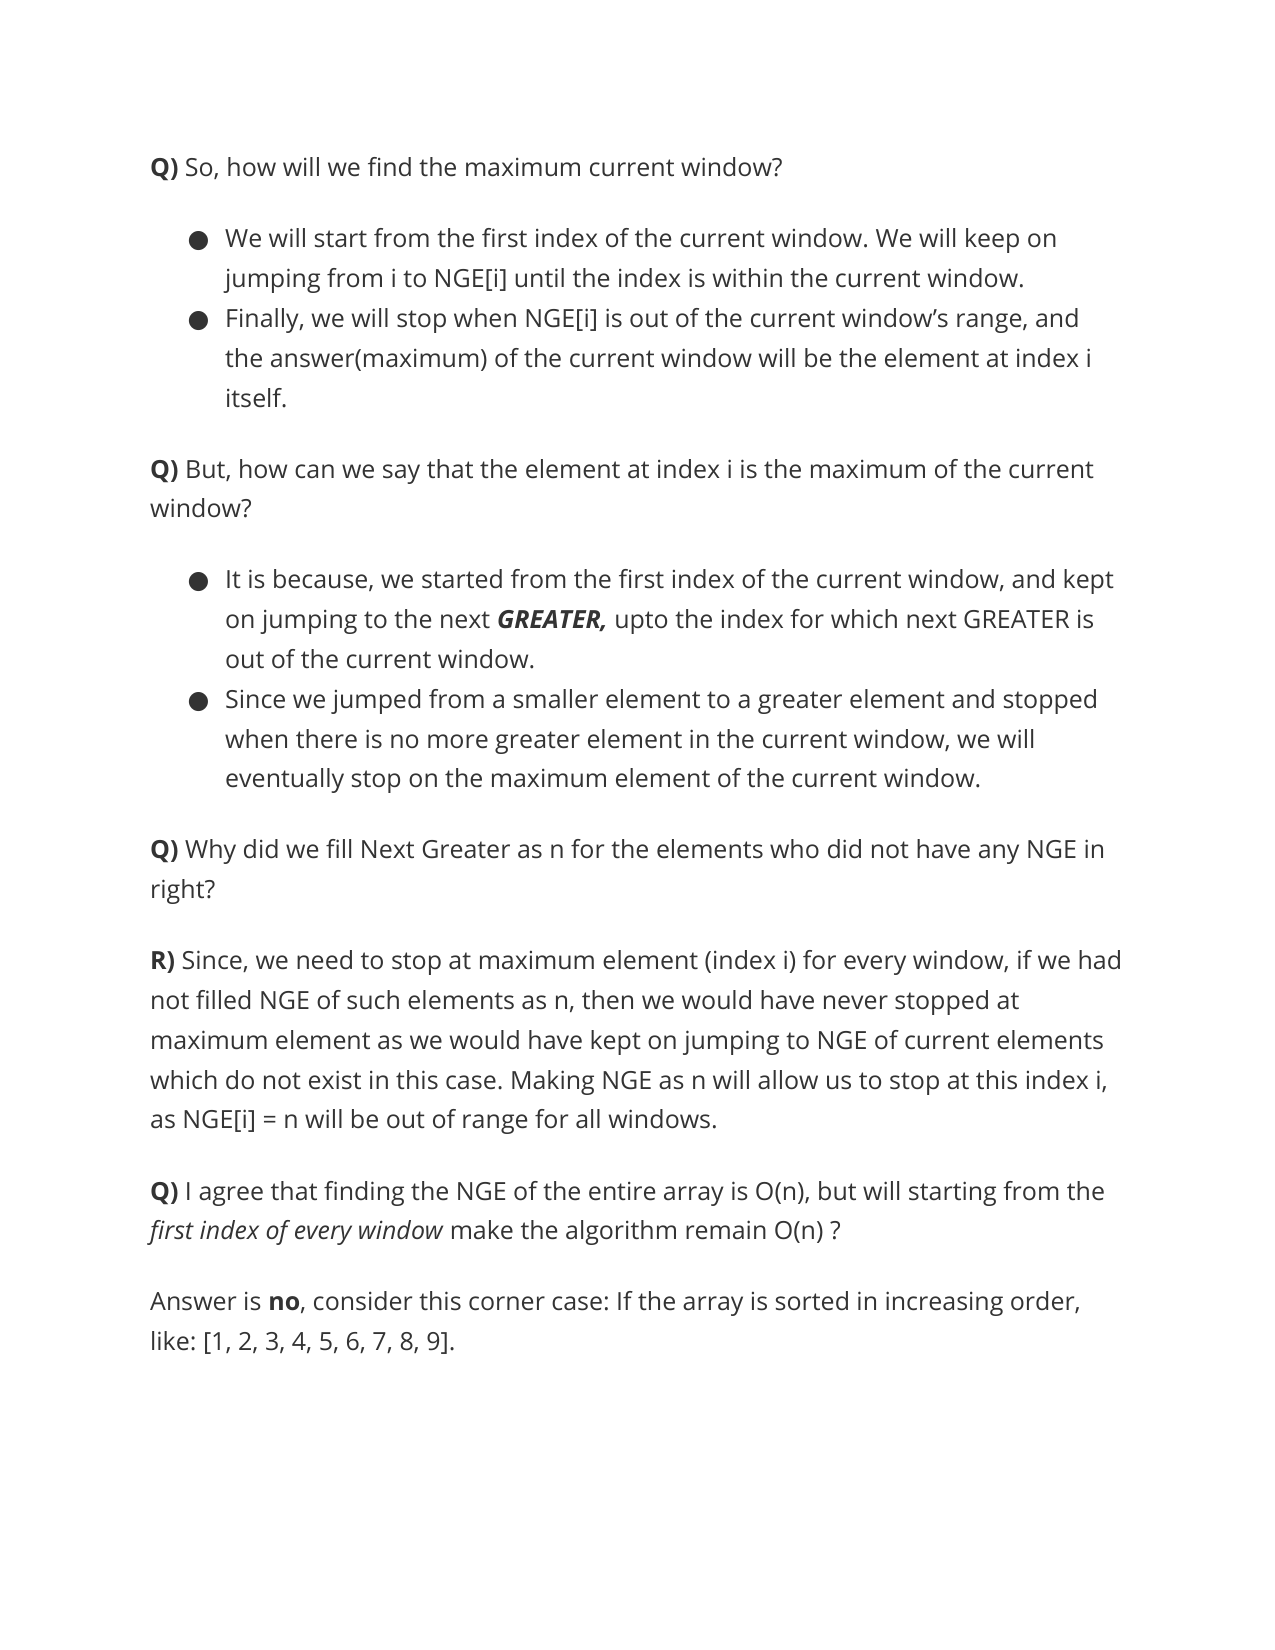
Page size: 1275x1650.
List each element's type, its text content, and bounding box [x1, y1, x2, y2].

list Since we jumped from a smaller element to a greater element and stopped when there is no more greater element in the current window, we will eventually stop on the maximum element of the current window. [187, 681, 1125, 795]
text Answer is no, consider this corner case: If the array is sorted in increasing order, like: [1, 2, 3, 4, 5, 6, 7, 8, 9]. [150, 1284, 1125, 1358]
text Q) So, how will we find the maximum current window? [150, 150, 1125, 184]
list Finally, we will stop when NGE[i] is out of the current window’s range, and the answer(maximum) of the current window will be the element at index i itself. [187, 301, 1125, 414]
text Q) But, how can we say that the element at index i is the maximum of the current window? [150, 451, 1125, 525]
text Q) Why did we fill Next Greater as n for the elements who did not have any NGE in right? [150, 832, 1125, 906]
text Q) I agree that finding the NGE of the entire array is O(n), but will starting from the first index of every window make the algorithm remain O(n) ? [150, 1173, 1125, 1247]
list We will start from the first index of the current window. We will keep on jumping from i to NGE[i] until the index is within the current window. [187, 221, 1125, 295]
text R) Since, we need to stop at maximum element (index i) for every window, if we had not filled NGE of such elements as n, then we would have never stopped at maximum element as we would have kept on jumping to NGE of current elements which do not exist in this case. Making NGE as n will allow us to stop at this index i, as NGE[i] = n will be out of range for all windows. [150, 943, 1125, 1136]
list It is because, we started from the first index of the current window, and kept on jumping to the next GREATER, upto the index for which next GREATER is out of the current window. [187, 562, 1125, 676]
